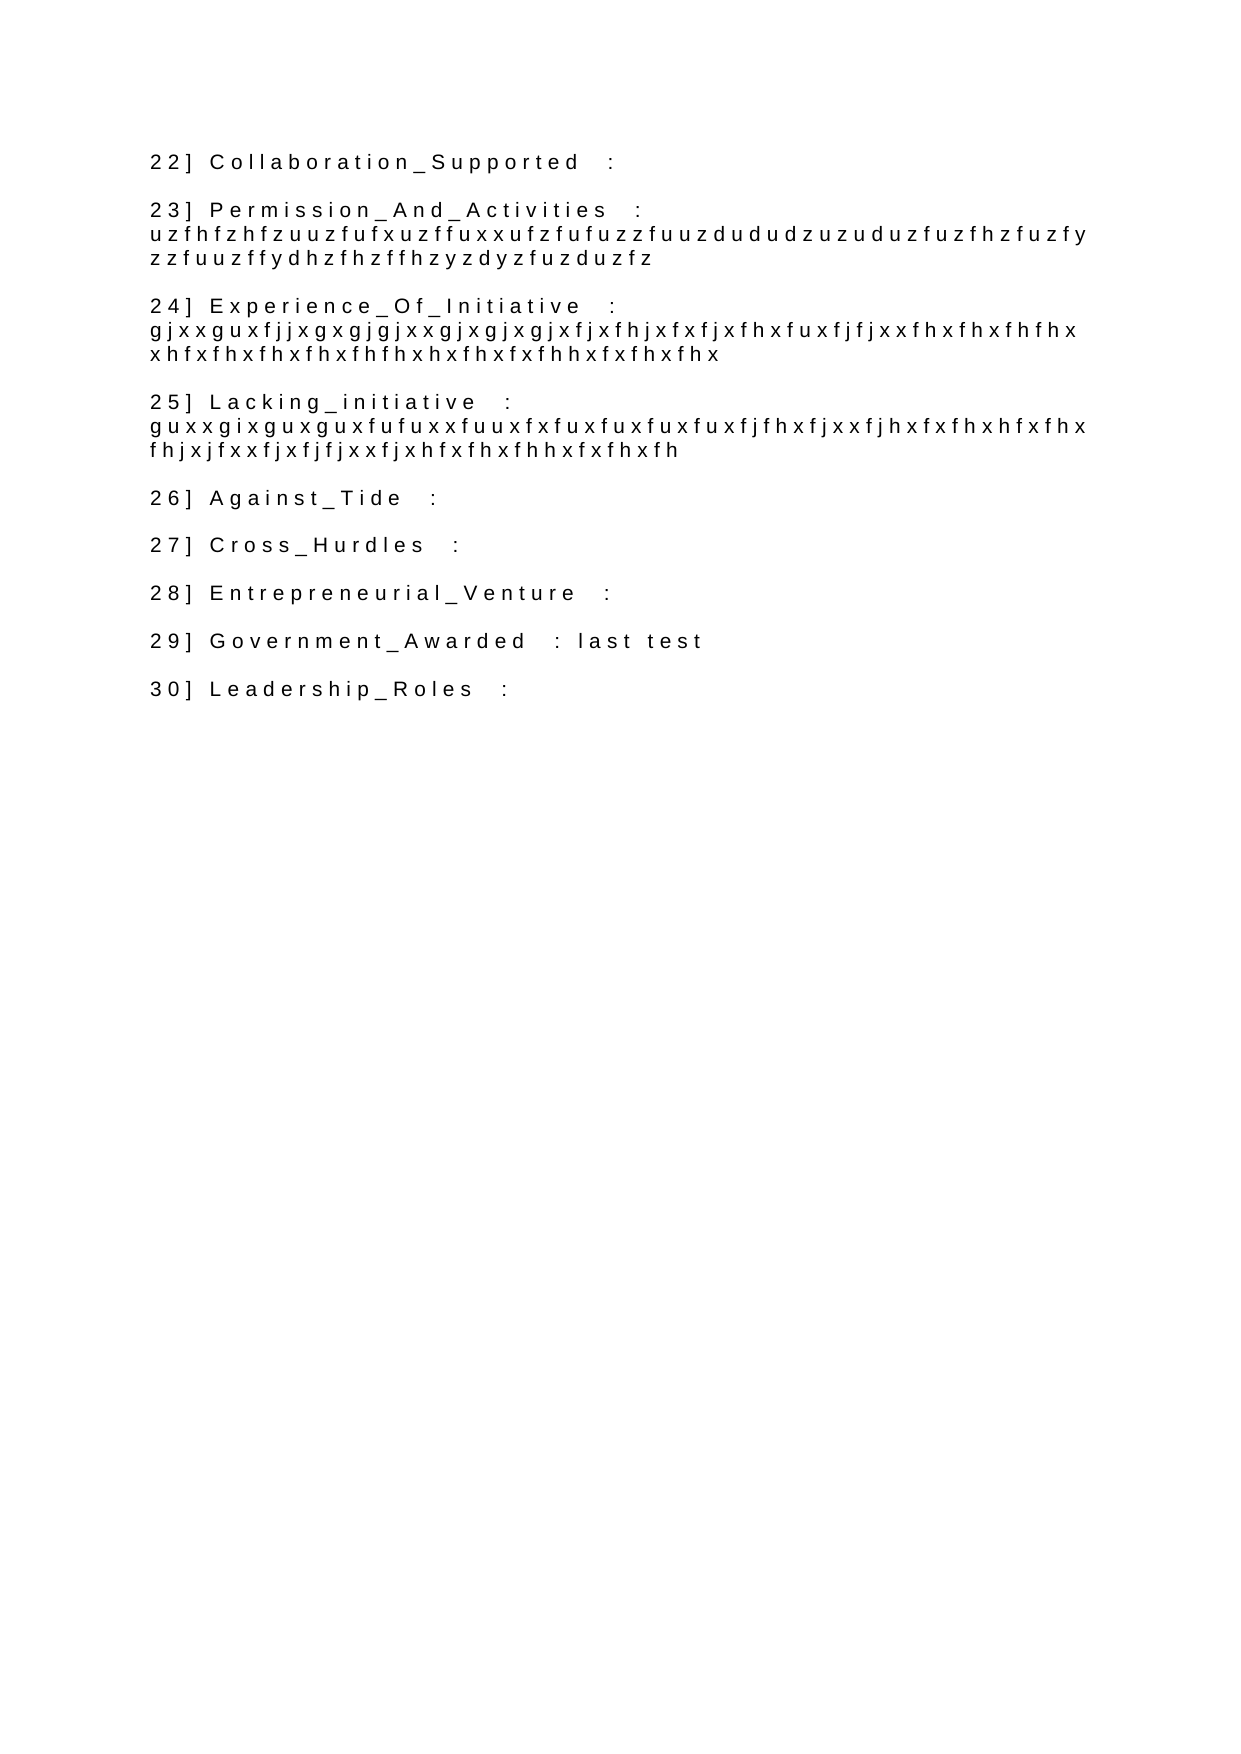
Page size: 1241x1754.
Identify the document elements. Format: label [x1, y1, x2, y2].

text [150, 150, 1090, 732]
